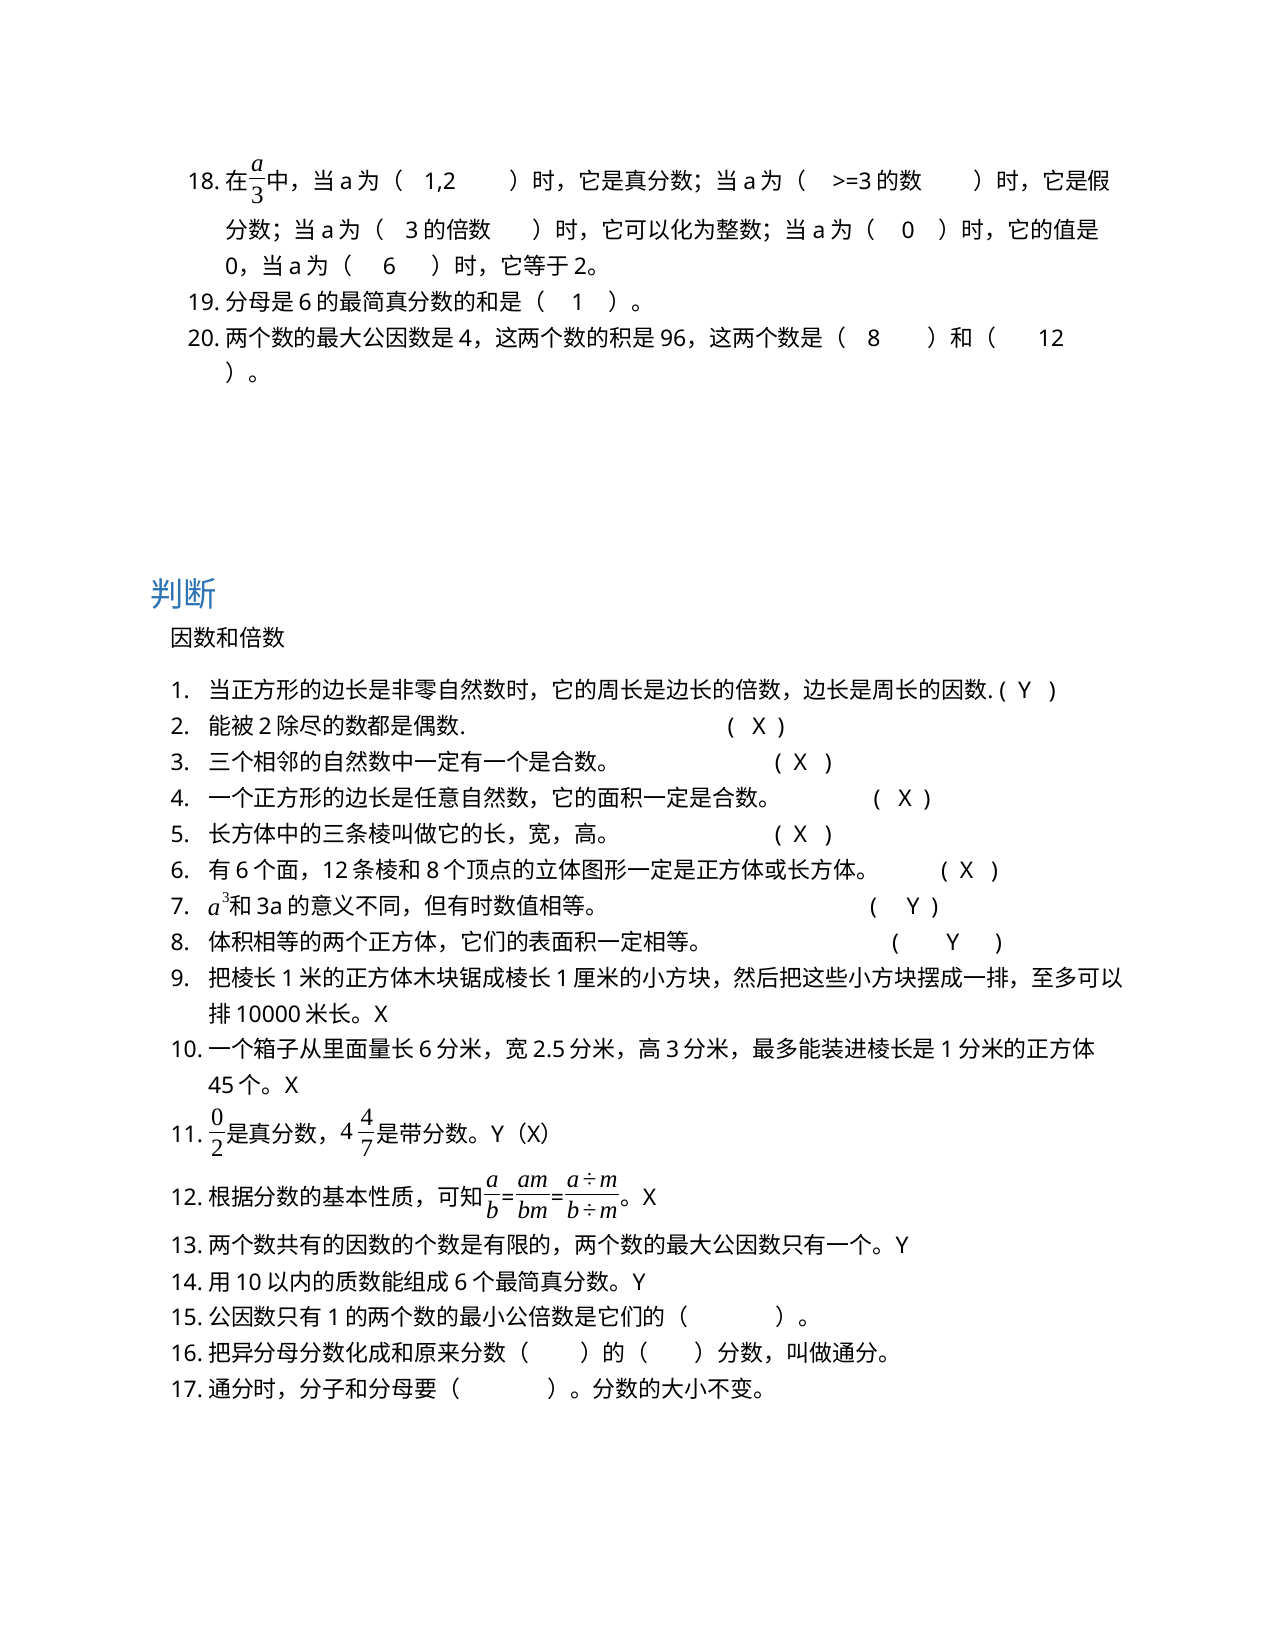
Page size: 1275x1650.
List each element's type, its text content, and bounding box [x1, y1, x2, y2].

list 用10以内的质数能组成6个最简真分数。Y [170, 1263, 1125, 1297]
list 两个数的最大公因数是4，这两个数的积是96，这两个数是（ 8 ）和（ 12 ）。 [187, 319, 1125, 388]
list 根据分数的基本性质，可知==。X [170, 1166, 1125, 1225]
list 长方体中的三条棱叫做它的长，宽，高。 ( X ) [170, 816, 1125, 849]
list 三个相邻的自然数中一定有一个是合数。 ( X ) [170, 744, 1125, 777]
list 通分时，分子和分母要（ ）。分数的大小不变。 [170, 1371, 1125, 1404]
list 把异分母分数化成和原来分数（ ）的（ ）分数，叫做通分。 [170, 1335, 1125, 1368]
text 因数和倍数 [150, 619, 1125, 653]
list 有6个面，12条棱和8个顶点的立体图形一定是正方体或长方体。 ( X ) [170, 852, 1125, 885]
list 一个箱子从里面量长6分米，宽2.5分米，高3分米，最多能装进棱长是1分米的正方体45个。X [170, 1031, 1125, 1101]
subtitle 判断 [150, 567, 1125, 616]
list 体积相等的两个正方体，它们的表面积一定相等。 ( Y ) [170, 923, 1125, 957]
list 能被2除尽的数都是偶数. ( X ) [170, 708, 1125, 741]
list 把棱长1米的正方体木块锯成棱长1厘米的小方块，然后把这些小方块摆成一排，至多可以排10000米长。X [170, 959, 1125, 1029]
list 是真分数，是带分数。Y（X） [170, 1103, 1125, 1163]
list 一个正方形的边长是任意自然数，它的面积一定是合数。 ( X ) [170, 780, 1125, 813]
list 当正方形的边长是非零自然数时，它的周长是边长的倍数，边长是周长的因数. ( Y ) [170, 672, 1125, 705]
list 在中，当a为（ 1,2 ）时，它是真分数；当a为（ >=3的数 ）时，它是假分数；当a为（ 3的倍数 ）时，它可以化为整数；当a为（ 0 ）时，它的值是0，当a为（ 6 ）时，它等于2。 [187, 150, 1125, 281]
list 公因数只有1的两个数的最小公倍数是它们的（ ）。 [170, 1299, 1125, 1333]
list 和3a的意义不同，但有时数值相等。 ( Y ) [170, 888, 1125, 921]
list 分母是6的最简真分数的和是（ 1 ）。 [187, 283, 1125, 317]
list 两个数共有的因数的个数是有限的，两个数的最大公因数只有一个。Y [170, 1227, 1125, 1261]
